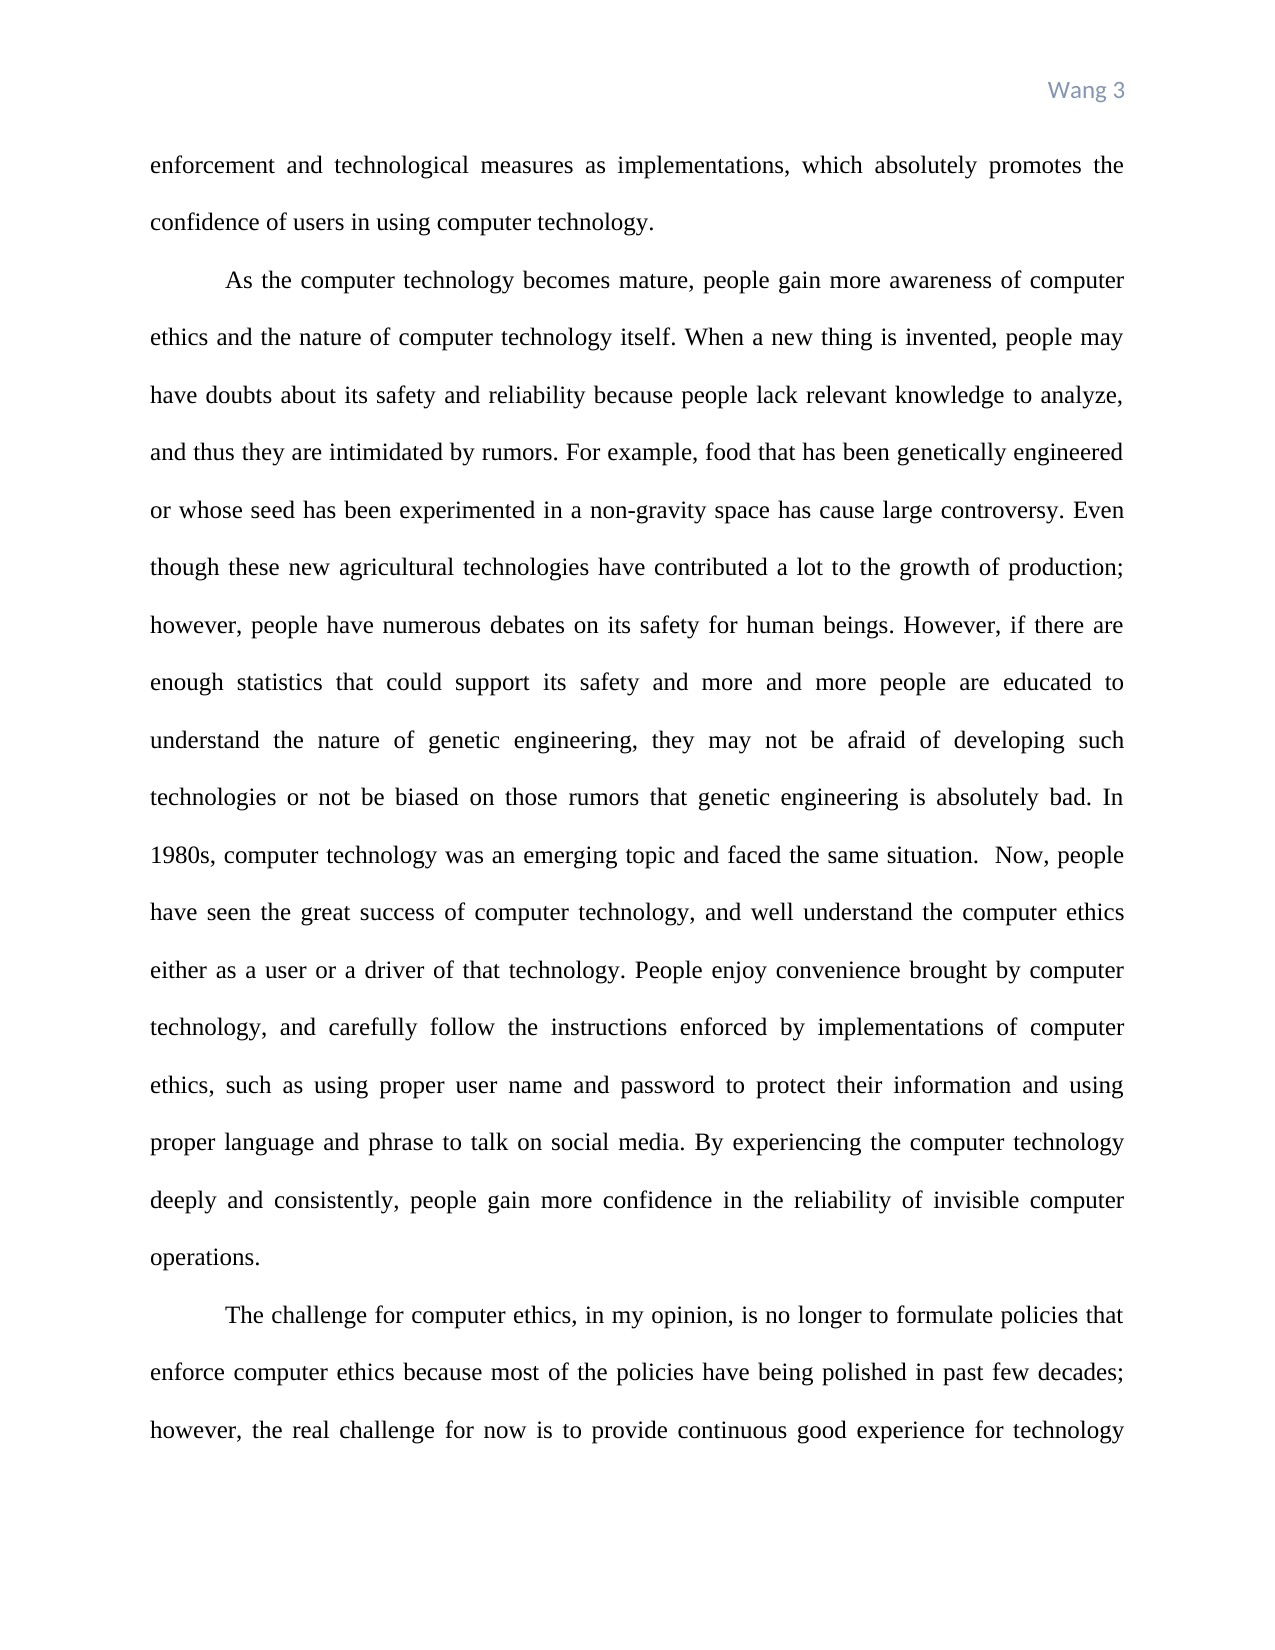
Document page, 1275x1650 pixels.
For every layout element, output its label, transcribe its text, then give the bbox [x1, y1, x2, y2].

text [150, 1300, 1125, 1444]
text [150, 150, 1125, 236]
text As the computer technology becomes mature, people gain more awareness of computer ethics and the nature of computer technology itself. When a new thing is invented, people may have doubts about its safety and reliability because people lack relevant knowledge to analyze, and thus they are intimidated by rumors. For example, food that has been genetically engineered or whose seed has been experimented in a non-gravity space has cause large controversy. Even though these new agricultural technologies have contributed a lot to the growth of production; however, people have numerous debates on its safety for human beings. However, if there are enough statistics that could support its safety and more and more people are educated to understand the nature of genetic engineering, they may not be afraid of developing such technologies or not be biased on those rumors that genetic engineering is absolutely bad. In 1980s, computer technology was an emerging topic and faced the same situation. Now, people have seen the great success of computer technology, and well understand the computer ethics either as a user or a driver of that technology. People enjoy convenience brought by computer technology, and carefully follow the instructions enforced by implementations of computer ethics, such as using proper user name and password to protect their information and using proper language and phrase to talk on social media. By experiencing the computer technology deeply and consistently, people gain more confidence in the reliability of invisible computer operations. [150, 265, 1125, 1271]
